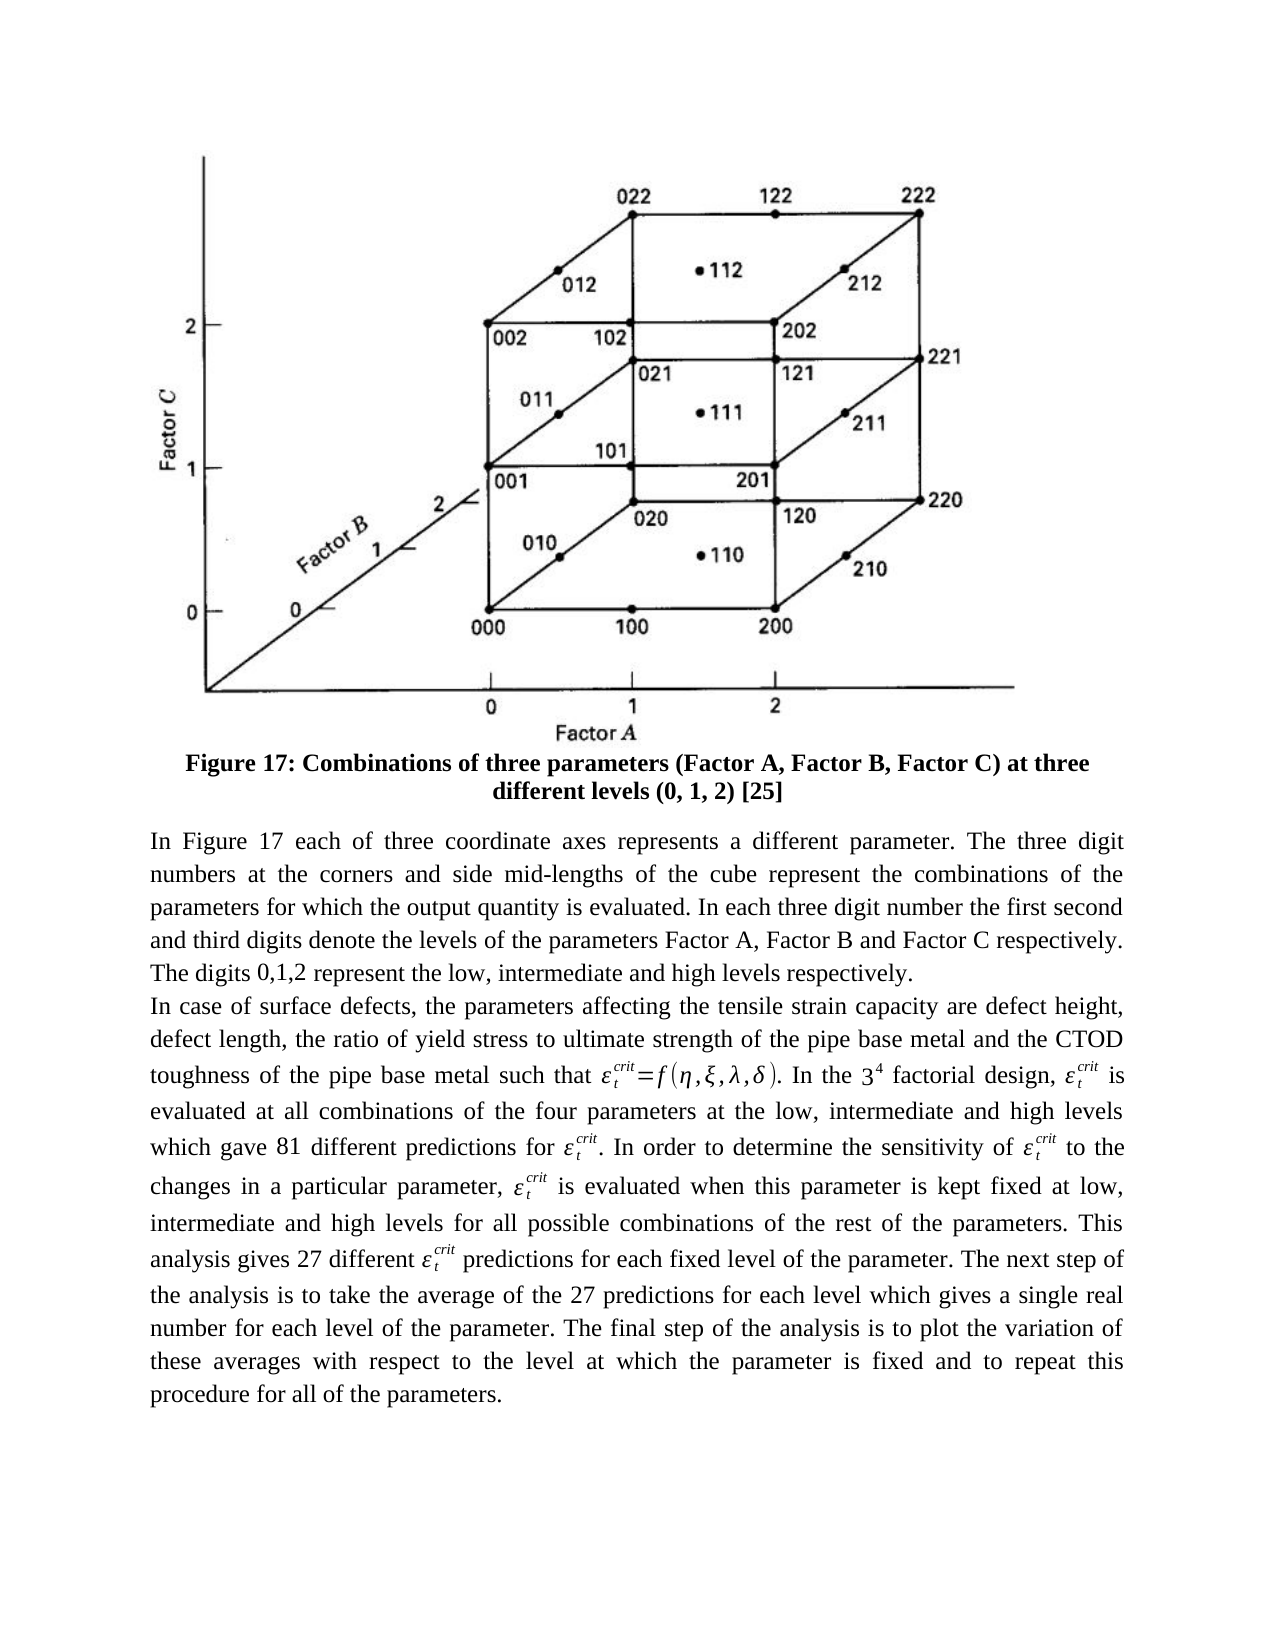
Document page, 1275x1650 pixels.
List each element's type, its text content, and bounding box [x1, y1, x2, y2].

picture [150, 150, 1032, 748]
text Figure 17: Combinations of three parameters (Factor A, Factor B, Factor C) at three different levels (0, 1, 2) [25] [150, 748, 1125, 805]
text In case of surface defects, the parameters affecting the tensile strain capacity are defect height, defect length, the ratio of yield stress to ultimate strength of the pipe base metal and the CTOD toughness of the pipe base metal such that . In the factorial design, is evaluated at all combinations of the four parameters at the low, intermediate and high levels which gave different predictions for . In order to determine the sensitivity of to the changes in a particular parameter, is evaluated when this parameter is kept fixed at low, intermediate and high levels for all possible combinations of the rest of the parameters. This analysis gives 27 different predictions for each fixed level of the parameter. The next step of the analysis is to take the average of the 27 predictions for each level which gives a single real number for each level of the parameter. The final step of the analysis is to plot the variation of these averages with respect to the level at which the parameter is fixed and to repeat this procedure for all of the parameters. [150, 991, 1125, 1408]
text In Figure 17 each of three coordinate axes represents a different parameter. The three digit numbers at the corners and side mid-lengths of the cube represent the combinations of the parameters for which the output quantity is evaluated. In each three digit number the first second and third digits denote the levels of the parameters Factor A, Factor B and Factor C respectively. The digits represent the low, intermediate and high levels respectively. [150, 826, 1125, 987]
